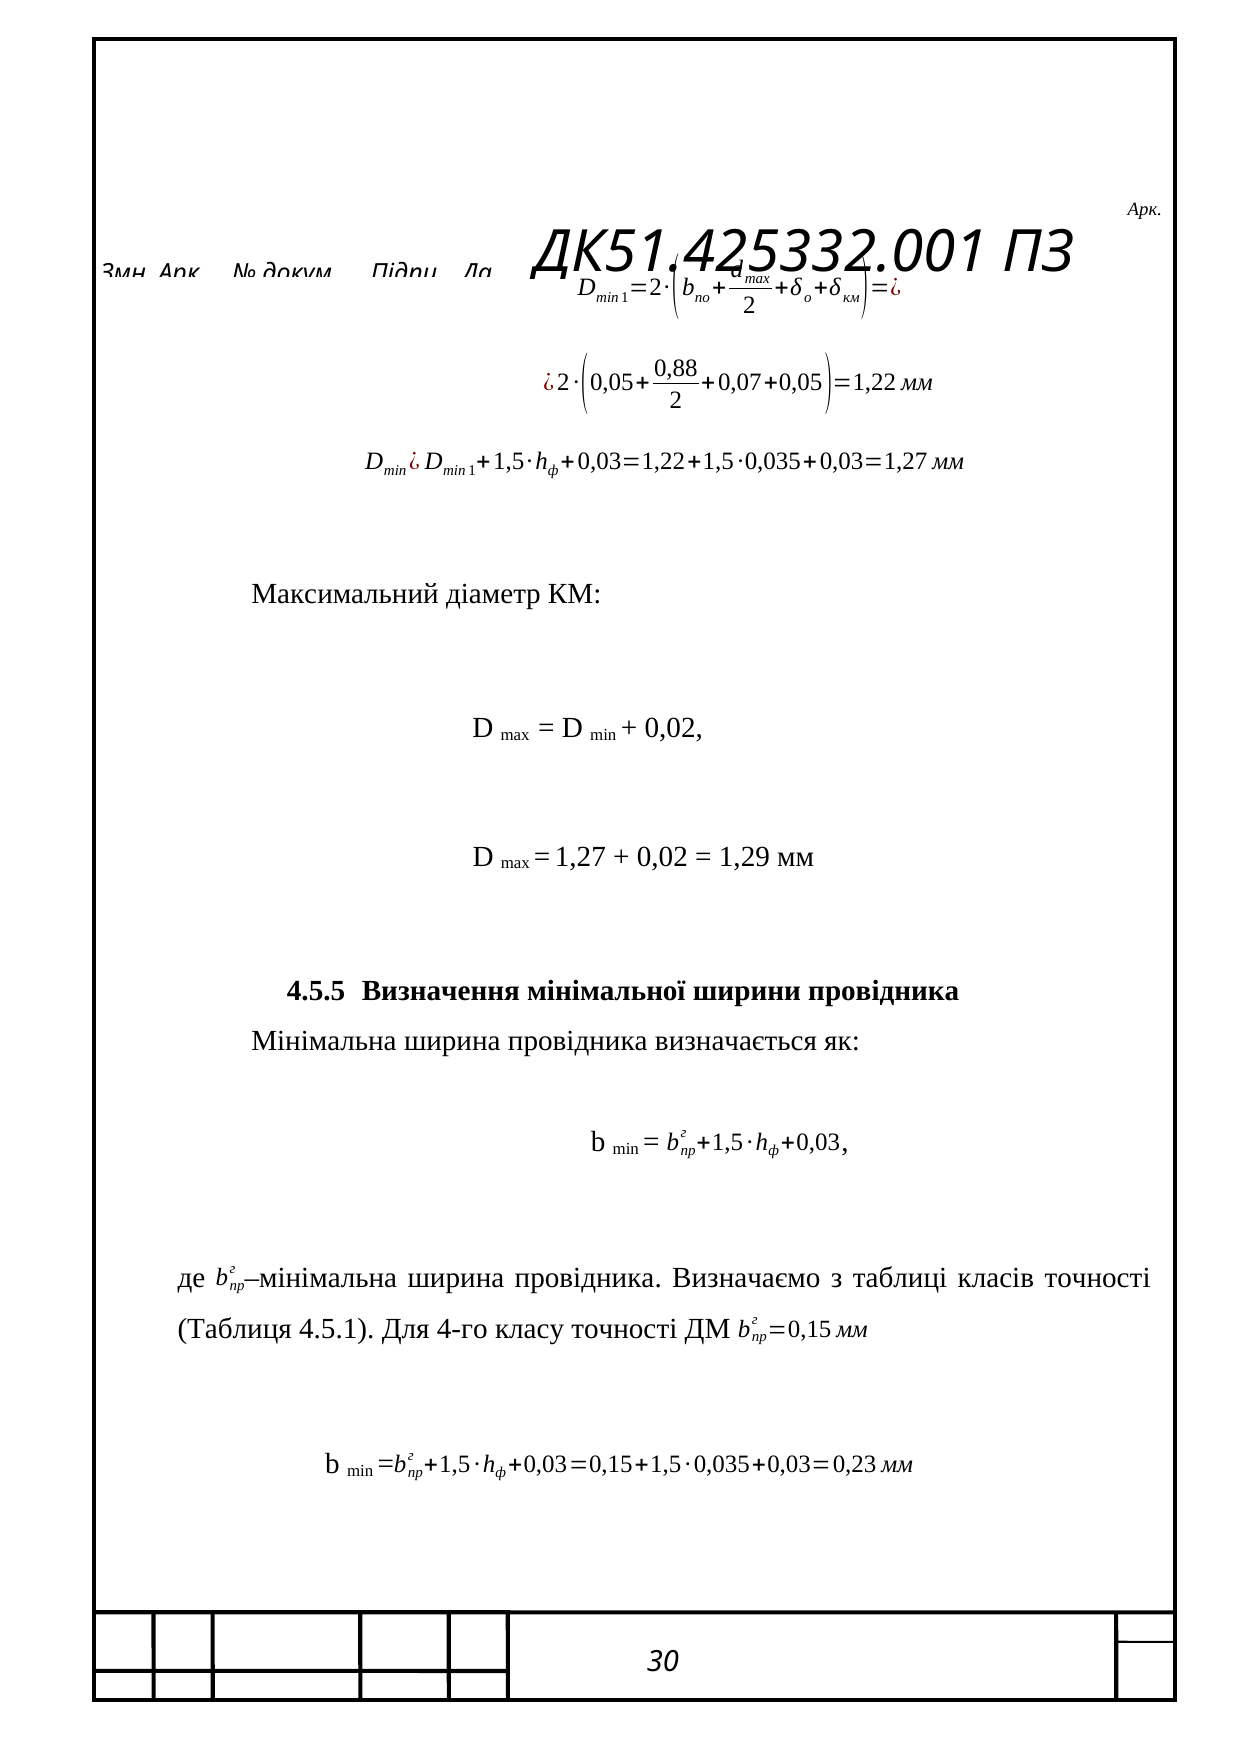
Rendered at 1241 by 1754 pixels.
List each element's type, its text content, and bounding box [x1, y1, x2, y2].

text Мінімальна ширина провідника визначається як: [177, 1023, 1152, 1057]
text D max = D min + 0,02, [398, 710, 1152, 744]
text b min = [251, 1446, 1152, 1481]
text b min = , [251, 1124, 1152, 1159]
list Визначення мінімальної ширини провідника [287, 973, 1152, 1006]
text де –мінімальна ширина провідника. Визначаємо з таблиці класів точності (Таблиця 4.5.1). Для 4-го класу точності ДМ [177, 1259, 1152, 1346]
text D max = 1,27 + 0,02 = 1,29 мм [472, 839, 1152, 872]
text Максимальний діаметр КМ: [177, 576, 1152, 610]
